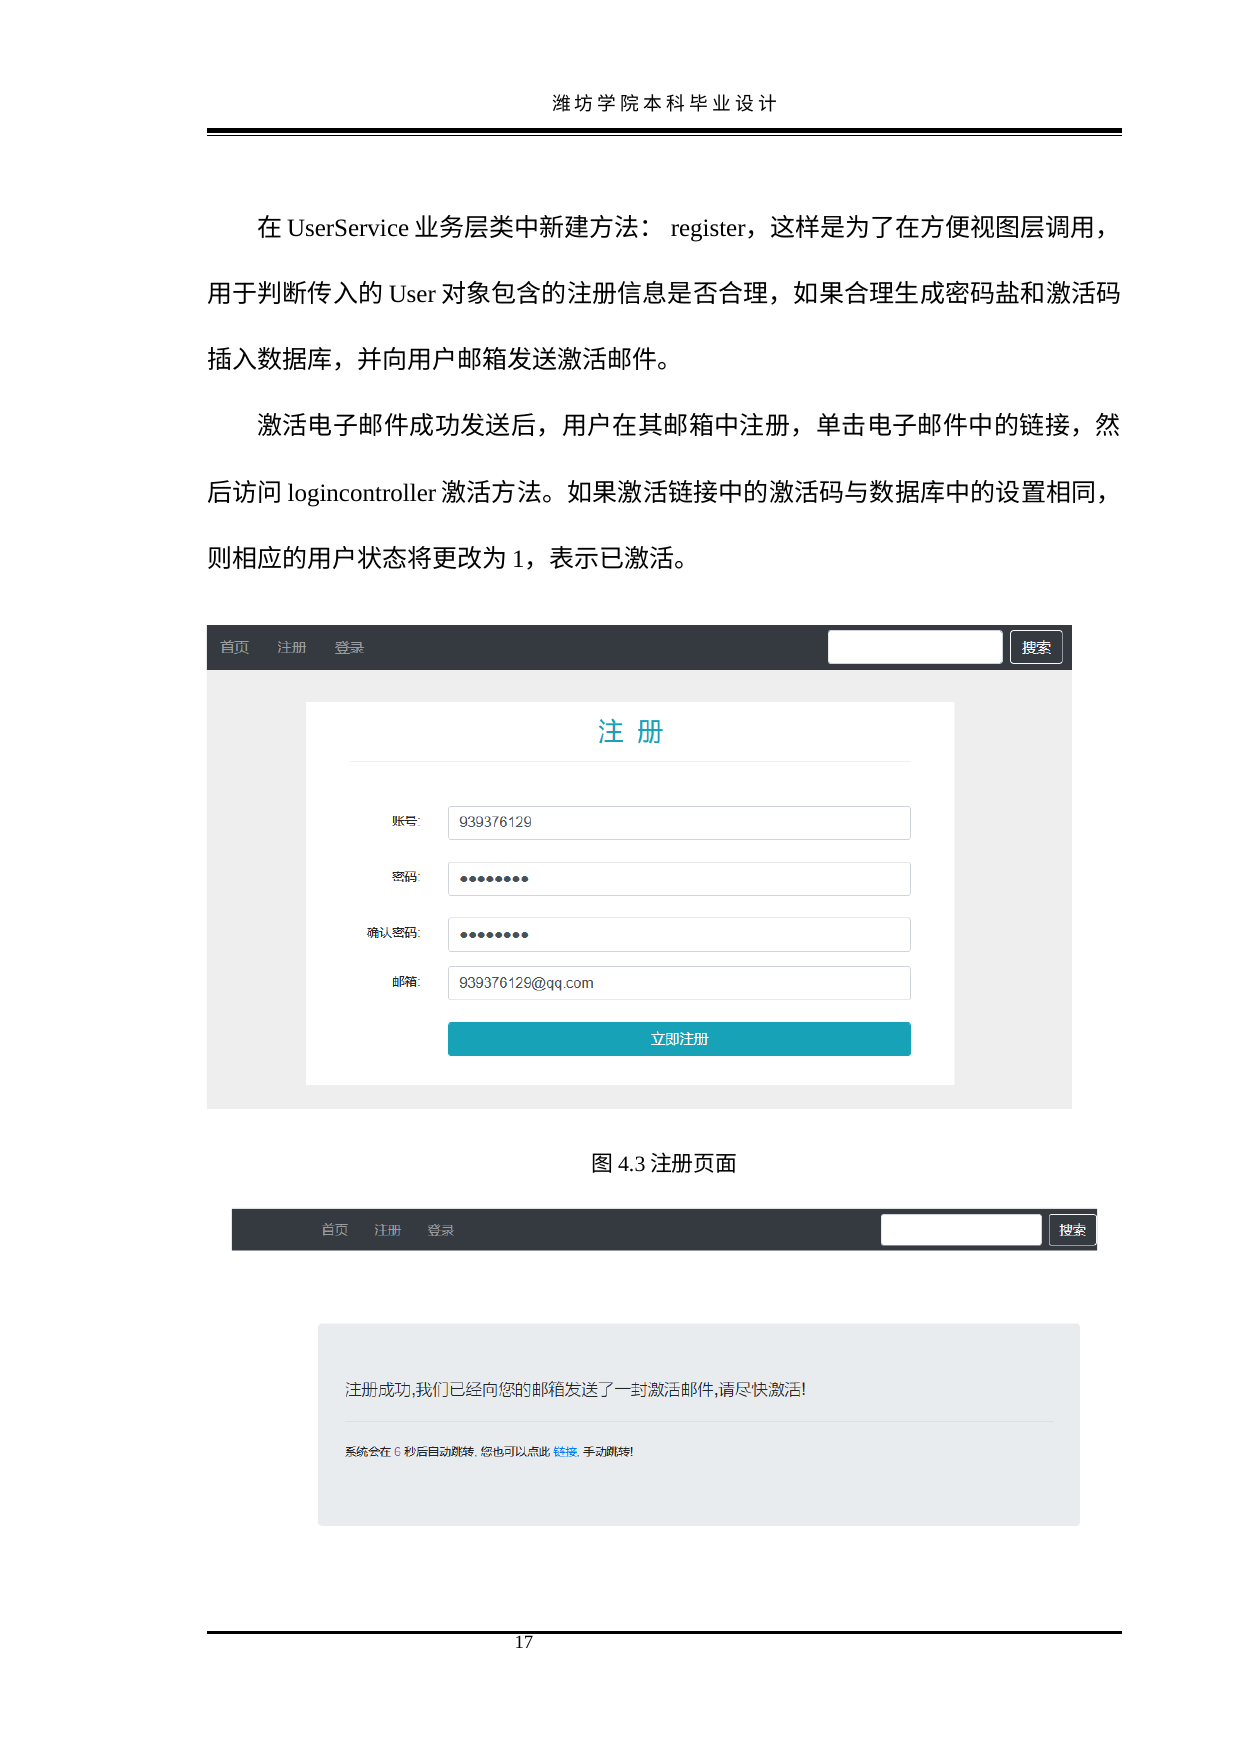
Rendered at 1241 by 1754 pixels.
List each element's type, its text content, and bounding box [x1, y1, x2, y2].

picture [206, 625, 1072, 1109]
text 图4.3注册页面 [207, 1145, 1122, 1178]
text 在UserService业务层类中新建方法： register，这样是为了在方便视图层调用，用于判断传入的User对象包含的注册信息是否合理，如果合理生成密码盐和激活码插入数据库，并向用户邮箱发送激活邮件。 [207, 192, 1122, 391]
picture [231, 1207, 1098, 1564]
text 激活电子邮件成功发送后，用户在其邮箱中注册，单击电子邮件中的链接，然后访问logincontroller激活方法。如果激活链接中的激活码与数据库中的设置相同，则相应的用户状态将更改为1，表示已激活。 [207, 391, 1122, 589]
